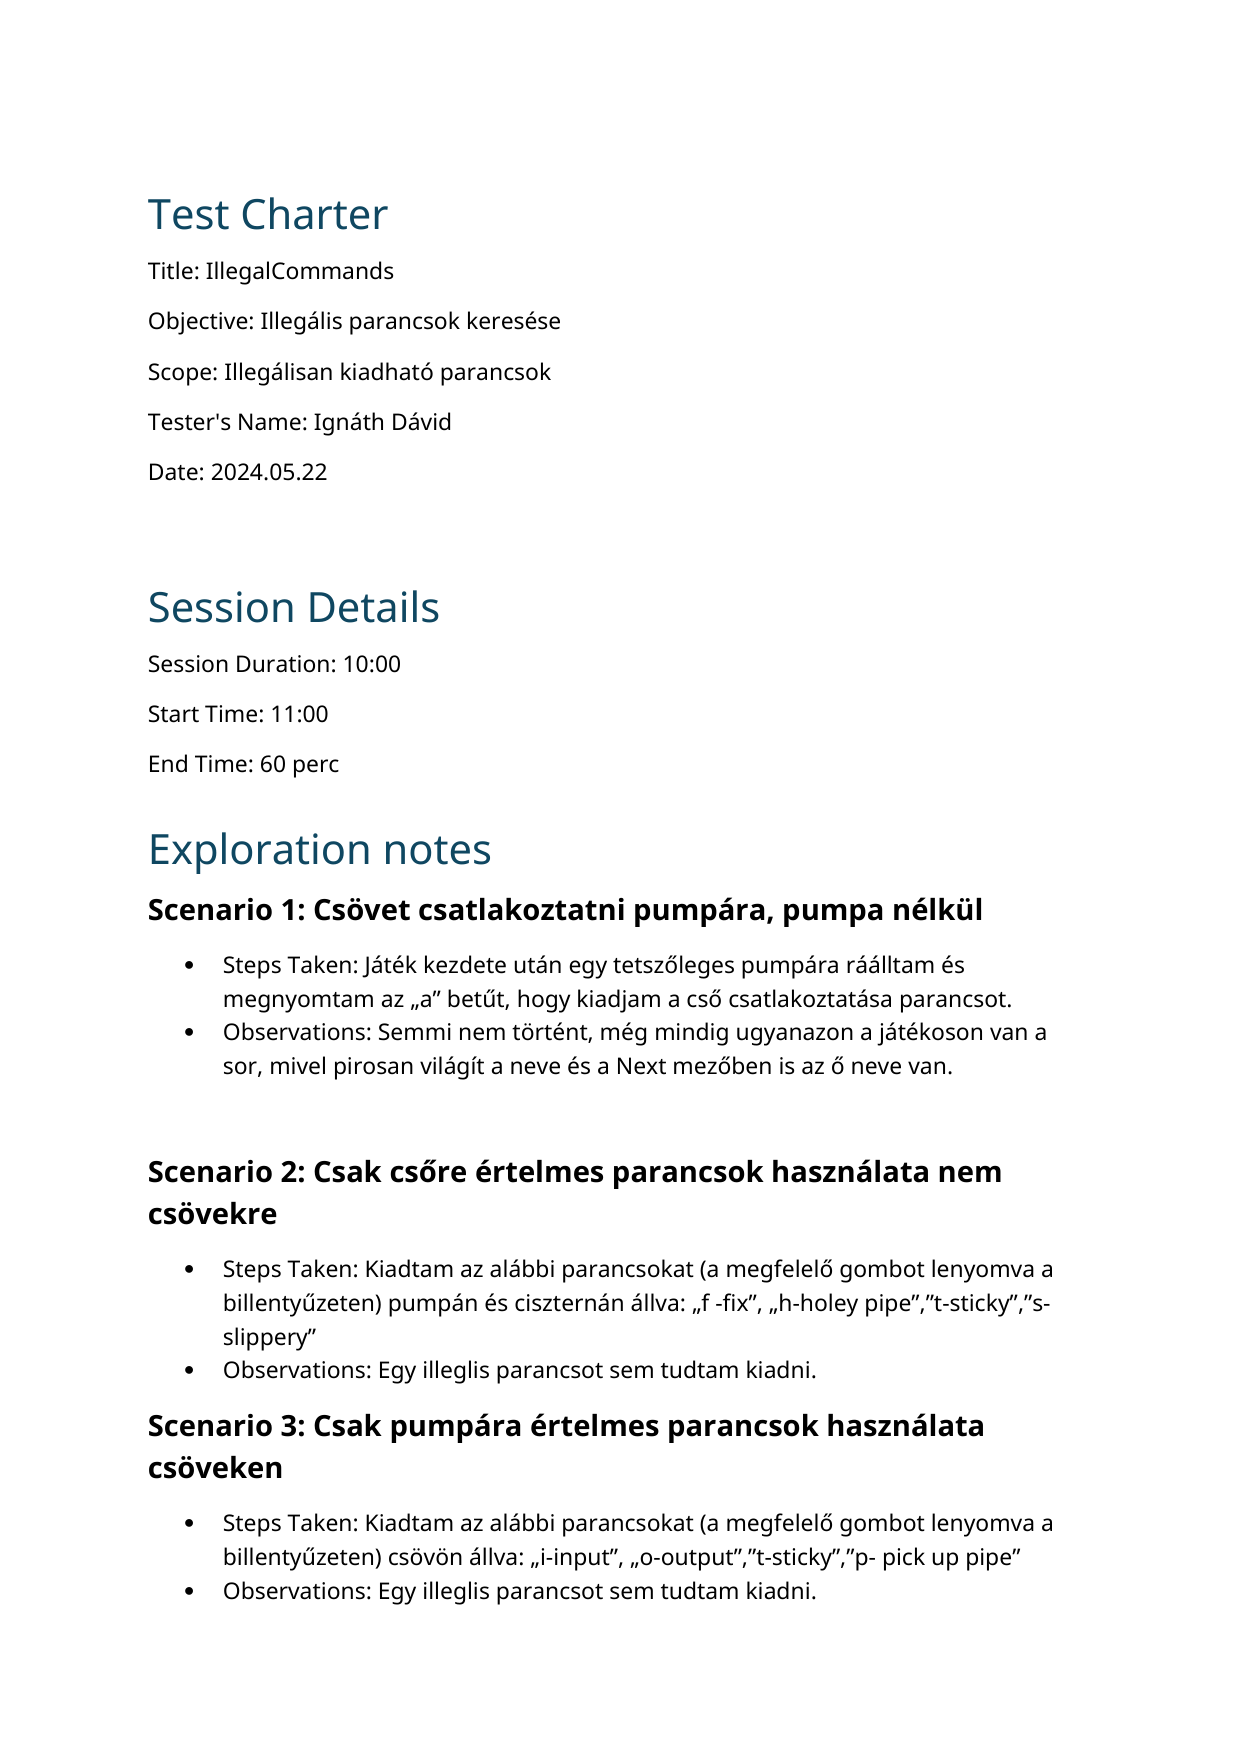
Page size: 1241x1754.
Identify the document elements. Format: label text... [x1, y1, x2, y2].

text Date: 2024.05.22 [148, 456, 1093, 488]
text Scenario 3: Csak pumpára értelmes parancsok használata csöveken [148, 1405, 1093, 1487]
text Tester's Name: Ignáth Dávid [148, 406, 1093, 437]
list Steps Taken: Kiadtam az alábbi parancsokat (a megfelelő gombot lenyomva a billentyűzeten) csövön állva: „i-input”, „o-output”,”t-sticky”,”p- pick up pipe” [185, 1507, 1093, 1572]
subtitle Exploration notes [148, 820, 1093, 876]
subtitle Test Charter [148, 185, 1093, 242]
text Scenario 2: Csak csőre értelmes parancsok használata nem csövekre [148, 1151, 1093, 1233]
text Session Duration: 10:00 [148, 648, 1093, 679]
list Observations: Semmi nem történt, még mindig ugyanazon a játékoson van a sor, mivel pirosan világít a neve és a Next mezőben is az ő neve van. [185, 1016, 1093, 1081]
text Title: IllegalCommands [148, 255, 1093, 286]
text Scenario 1: Csövet csatlakoztatni pumpára, pumpa nélkül [148, 889, 1093, 929]
text Start Time: 11:00 [148, 698, 1093, 729]
list Steps Taken: Játék kezdete után egy tetszőleges pumpára ráálltam és megnyomtam az „a” betűt, hogy kiadjam a cső csatlakoztatása parancsot. [185, 949, 1093, 1014]
text Scope: Illegálisan kiadható parancsok [148, 356, 1093, 387]
list Steps Taken: Kiadtam az alábbi parancsokat (a megfelelő gombot lenyomva a billentyűzeten) pumpán és ciszternán állva: „f -fix”, „h-holey pipe”,”t-sticky”,”s-slippery” [185, 1253, 1093, 1352]
text End Time: 60 perc [148, 748, 1093, 780]
list Observations: Egy illeglis parancsot sem tudtam kiadni. [185, 1354, 1093, 1386]
text Objective: Illegális parancsok keresése [148, 305, 1093, 336]
list Observations: Egy illeglis parancsot sem tudtam kiadni. [185, 1574, 1093, 1606]
subtitle Session Details [148, 578, 1093, 635]
